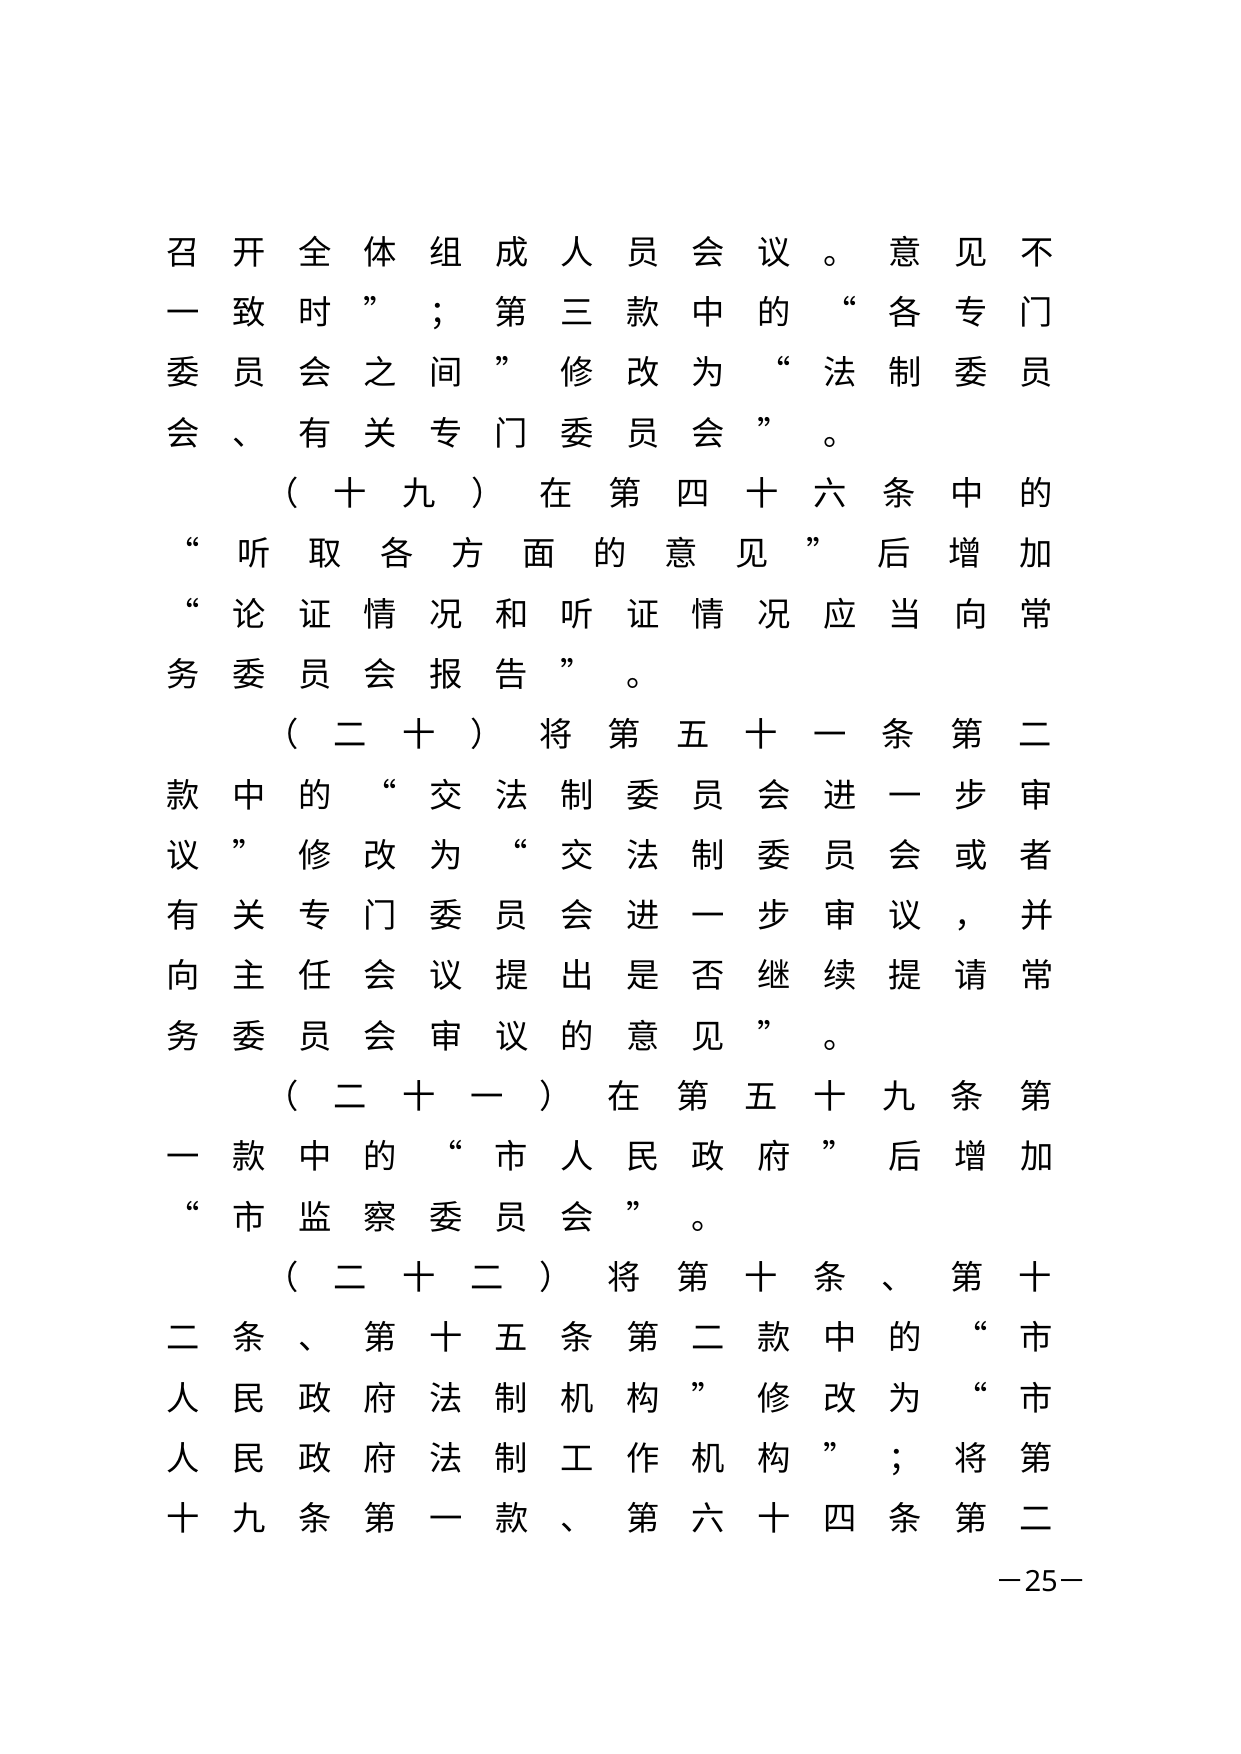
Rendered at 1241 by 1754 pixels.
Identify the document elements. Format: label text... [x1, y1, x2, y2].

list （二十）将第五十一条第二款中的“交法制委员会进一步审议”修改为“交法制委员会或者有关专门委员会进一步审议，并向主任会议提出是否继续提请常务委员会审议的意见”。 [167, 702, 1085, 1064]
list （二十一）在第五十九条第一款中的“市人民政府”后增加“市监察委员会”。 [167, 1064, 1085, 1245]
list （十九）在第四十六条中的“听取各方面的意见”后增加“论证情况和听证情况应当向常务委员会报告”。 [167, 461, 1085, 702]
